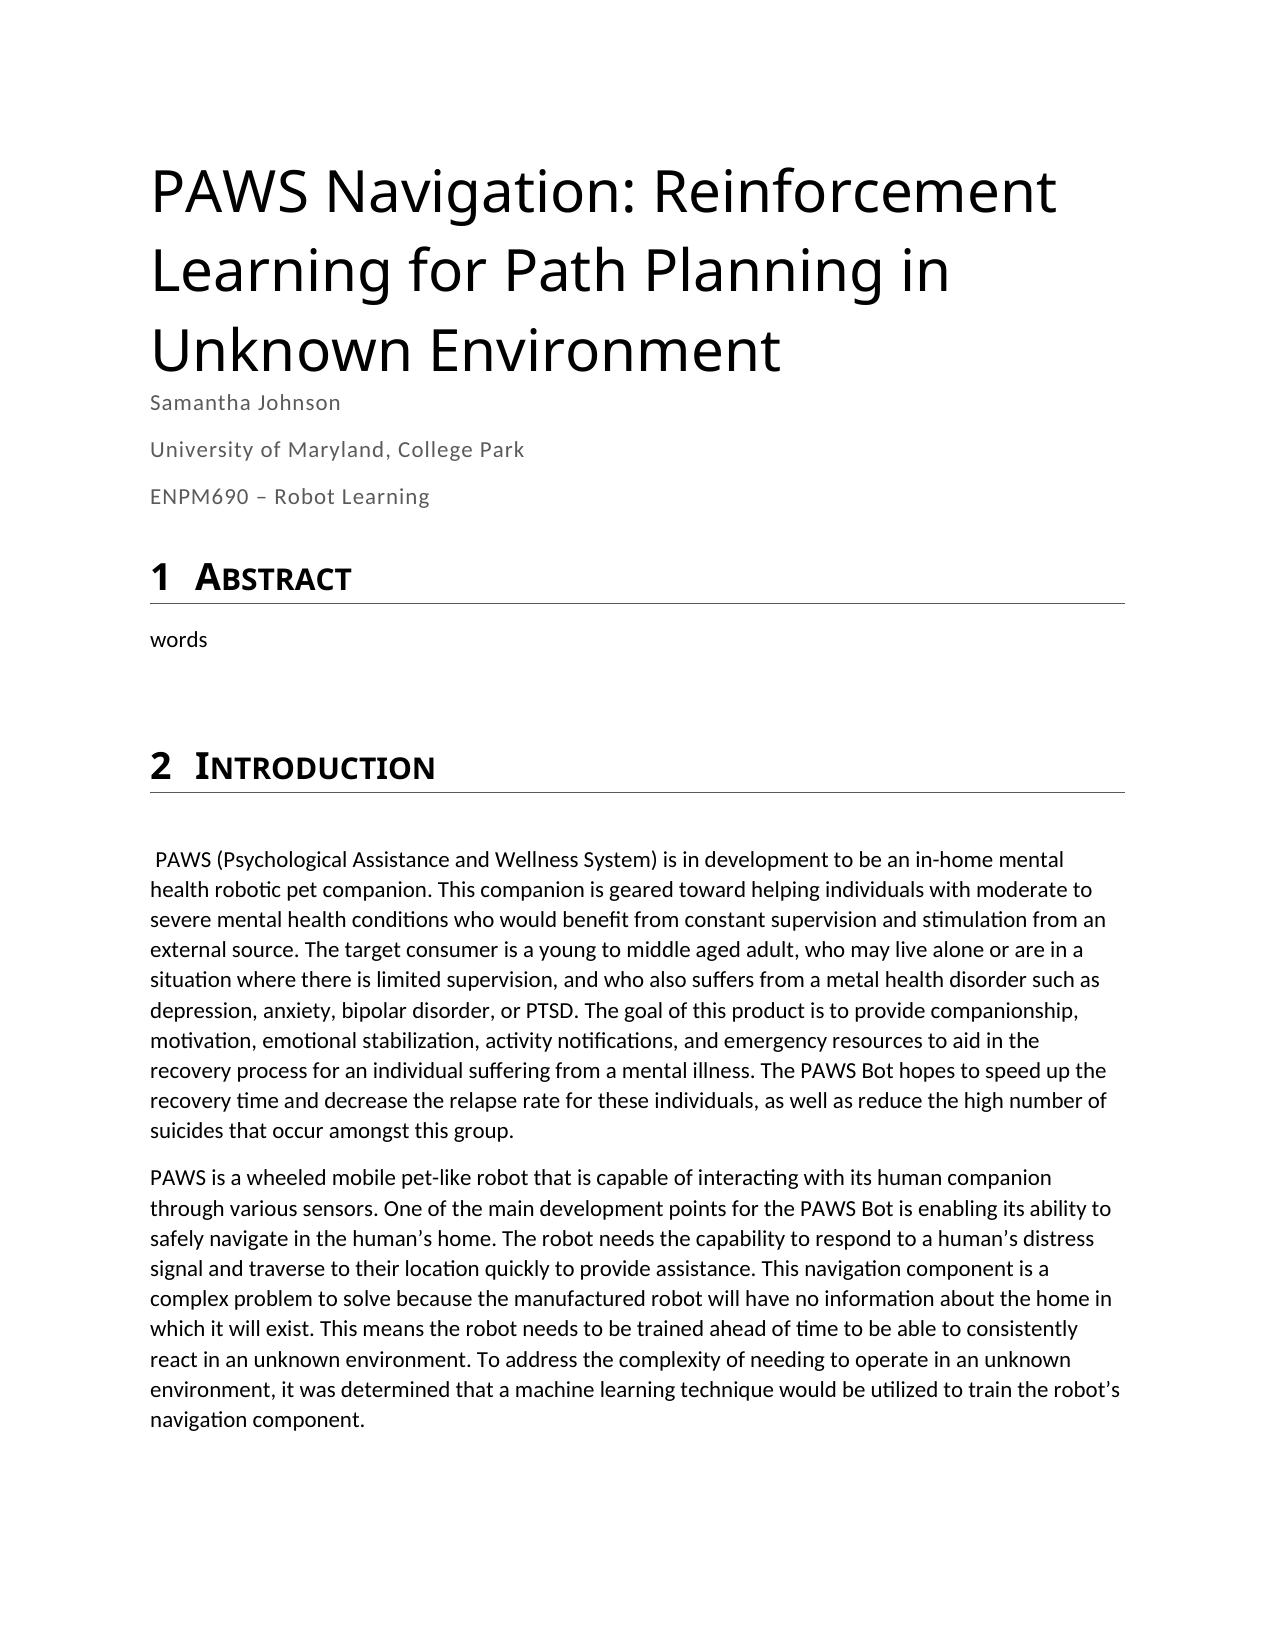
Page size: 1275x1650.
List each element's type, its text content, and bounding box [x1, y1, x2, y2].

text PAWS is a wheeled mobile pet-like robot that is capable of interacting with its human companion through various sensors. One of the main development points for the PAWS Bot is enabling its ability to safely navigate in the human’s home. The robot needs the capability to respond to a human’s distress signal and traverse to their location quickly to provide assistance. This navigation component is a complex problem to solve because the manufactured robot will have no information about the home in which it will exist. This means the robot needs to be trained ahead of time to be able to consistently react in an unknown environment. To address the complexity of needing to operate in an unknown environment, it was determined that a machine learning technique would be utilized to train the robot’s navigation component. [150, 1163, 1125, 1433]
title PAWS Navigation: Reinforcement Learning for Path Planning in Unknown Environment [150, 150, 1125, 388]
subtitle Samantha Johnson [150, 388, 1125, 416]
subtitle ENPM690 – Robot Learning [150, 482, 1125, 510]
subtitle University of Maryland, College Park [150, 435, 1125, 463]
text PAWS (Psychological Assistance and Wellness System) is in development to be an in-home mental health robotic pet companion. This companion is geared toward helping individuals with moderate to severe mental health conditions who would benefit from constant supervision and stimulation from an external source. The target consumer is a young to middle aged adult, who may live alone or are in a situation where there is limited supervision, and who also suffers from a metal health disorder such as depression, anxiety, bipolar disorder, or PTSD. The goal of this product is to provide companionship, motivation, emotional stabilization, activity notifications, and emergency resources to aid in the recovery process for an individual suffering from a mental illness. The PAWS Bot hopes to speed up the recovery time and decrease the relapse rate for these individuals, as well as reduce the high number of suicides that occur amongst this group. [150, 845, 1125, 1145]
text words [150, 625, 1125, 653]
subtitle Abstract [150, 550, 1125, 603]
subtitle Introduction [150, 739, 1125, 792]
